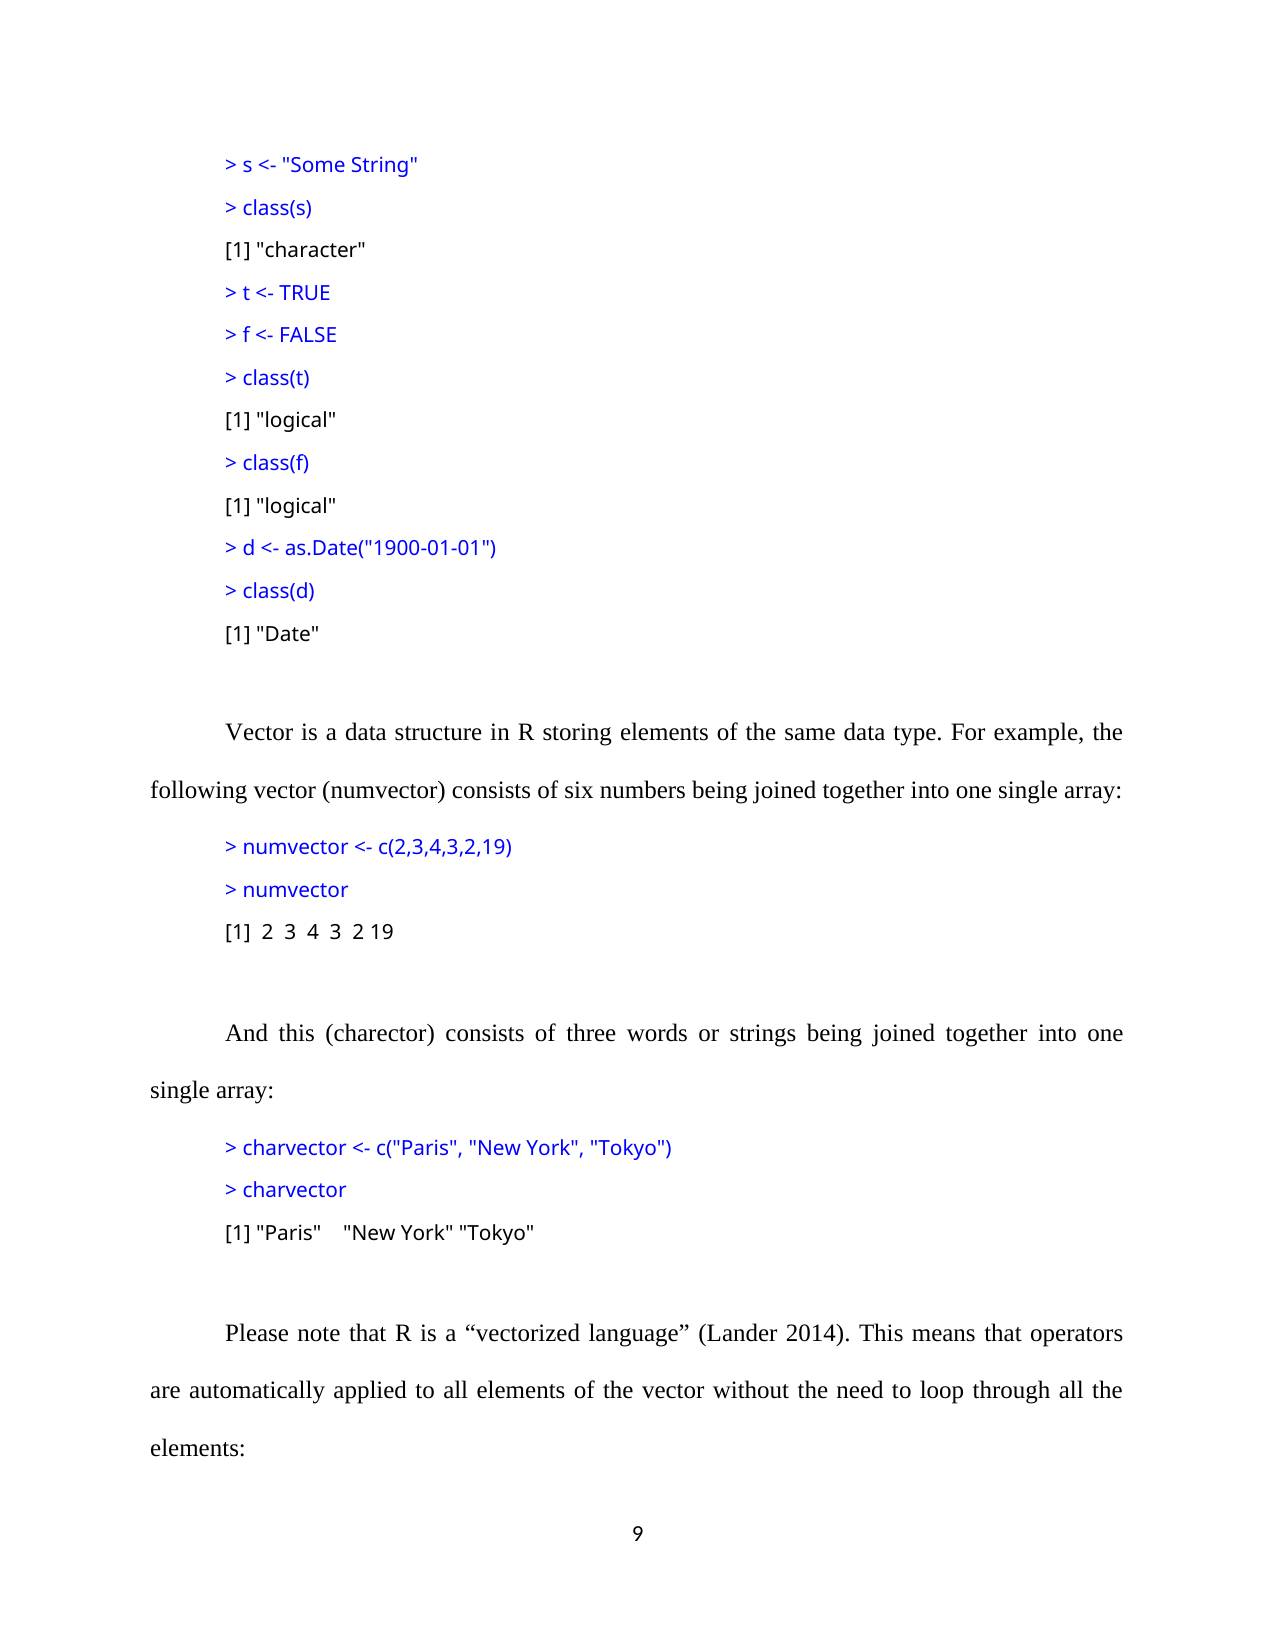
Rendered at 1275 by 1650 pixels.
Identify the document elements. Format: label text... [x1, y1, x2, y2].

text > f <- FALSE [225, 320, 1125, 349]
text Vector is a data structure in R storing elements of the same data type. For example, the following vector (numvector) consists of six numbers being joined together into one single array: [150, 717, 1125, 803]
text > class(f) [225, 448, 1125, 477]
text > d <- as.Date("1900-01-01") [225, 533, 1125, 562]
text > class(s) [225, 193, 1125, 221]
text > t <- TRUE [225, 278, 1125, 306]
text [1] "logical" [225, 491, 1125, 519]
text > numvector <- c(2,3,4,3,2,19) [225, 832, 1125, 861]
text [1] "logical" [225, 406, 1125, 434]
text > charvector <- c("Paris", "New York", "Tokyo") [225, 1133, 1125, 1161]
text > numvector [225, 875, 1125, 903]
text > charvector [225, 1175, 1125, 1204]
text [1] 2 3 4 3 2 19 [225, 917, 1125, 946]
text Please note that R is a “vectorized language” (Lander 2014). This means that operators are automatically applied to all elements of the vector without the need to loop through all the elements: [150, 1318, 1125, 1462]
text [1] "character" [225, 235, 1125, 264]
text And this (charector) consists of three words or strings being joined together into one single array: [150, 1018, 1125, 1104]
text > class(t) [225, 363, 1125, 391]
text > s <- "Some String" [225, 150, 1125, 178]
text [1] "Date" [225, 619, 1125, 647]
text > class(d) [225, 576, 1125, 604]
text [1] "Paris" "New York" "Tokyo" [225, 1218, 1125, 1246]
